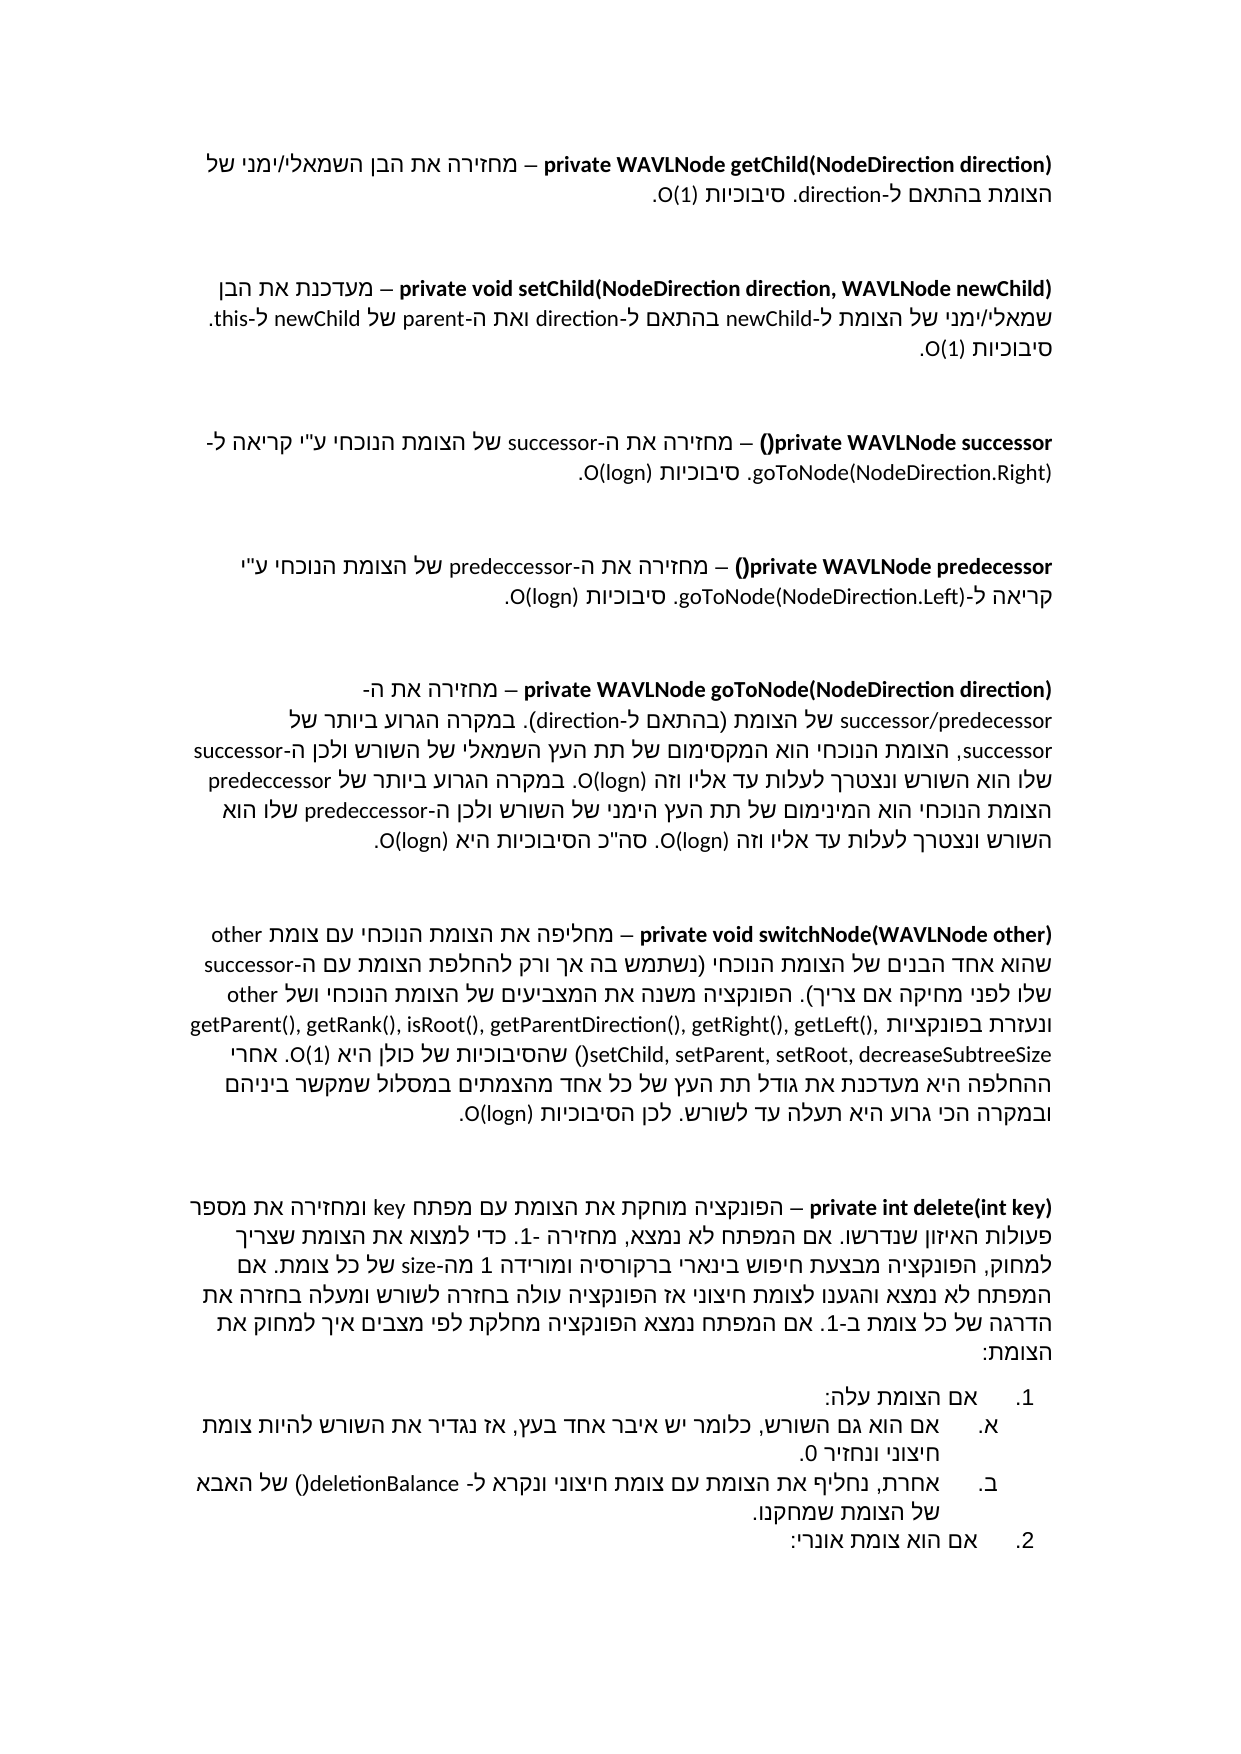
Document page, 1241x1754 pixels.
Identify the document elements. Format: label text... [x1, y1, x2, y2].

text private void switchNode(WAVLNode other) – מחליפה את הצומת הנוכחי עם צומת other שהוא אחד הבנים של הצומת הנוכחי (נשתמש בה אך ורק להחלפת הצומת עם ה-successor שלו לפני מחיקה אם צריך). הפונקציה משנה את המצביעים של הצומת הנוכחי ושל other ונעזרת בפונקציות getParent(), getRank(), isRoot(), getParentDirection(), getRight(), getLeft(), setChild, setParent, setRoot, decreaseSubtreeSize() שהסיבוכיות של כולן היא O(1). אחרי ההחלפה היא מעדכנת את גודל תת העץ של כל אחד מהצמתים במסלול שמקשר ביניהם ובמקרה הכי גרוע היא תעלה עד לשורש. לכן הסיבוכיות O(logn). [187, 920, 1053, 1127]
list אם הצומת עלה: [187, 1383, 1015, 1410]
text private WAVLNode getChild(NodeDirection direction) – מחזירה את הבן השמאלי/ימני של הצומת בהתאם ל-direction. סיבוכיות O(1). [187, 150, 1053, 208]
text private WAVLNode predecessor() – מחזירה את ה-predeccessor של הצומת הנוכחי ע"י קריאה ל-goToNode(NodeDirection.Left). סיבוכיות O(logn). [187, 552, 1053, 610]
list אחרת, נחליף את הצומת עם צומת חיצוני ונקרא ל- deletionBalance() של האבא של הצומת שמחקנו. [187, 1469, 978, 1525]
text private int delete(int key) – הפונקציה מוחקת את הצומת עם מפתח key ומחזירה את מספר פעולות האיזון שנדרשו. אם המפתח לא נמצא, מחזירה -1. כדי למצוא את הצומת שצריך למחוק, הפונקציה מבצעת חיפוש בינארי ברקורסיה ומורידה 1 מה-size של כל צומת. אם המפתח לא נמצא והגענו לצומת חיצוני אז הפונקציה עולה בחזרה לשורש ומעלה בחזרה את הדרגה של כל צומת ב-1. אם המפתח נמצא הפונקציה מחלקת לפי מצבים איך למחוק את הצומת: [187, 1193, 1053, 1365]
list אם הוא גם השורש, כלומר יש איבר אחד בעץ, אז נגדיר את השורש להיות צומת חיצוני ונחזיר 0. [187, 1412, 978, 1467]
list אם הוא צומת אונרי: [187, 1527, 1015, 1554]
text private WAVLNode goToNode(NodeDirection direction) – מחזירה את ה-successor/predecessor של הצומת (בהתאם ל-direction). במקרה הגרוע ביותר של successor, הצומת הנוכחי הוא המקסימום של תת העץ השמאלי של השורש ולכן ה-successor שלו הוא השורש ונצטרך לעלות עד אליו וזה O(logn). במקרה הגרוע ביותר של predeccessor הצומת הנוכחי הוא המינימום של תת העץ הימני של השורש ולכן ה-predeccessor שלו הוא השורש ונצטרך לעלות עד אליו וזה O(logn). סה"כ הסיבוכיות היא O(logn). [187, 676, 1053, 854]
text private void setChild(NodeDirection direction, WAVLNode newChild) – מעדכנת את הבן שמאלי/ימני של הצומת ל-newChild בהתאם ל-direction ואת ה-parent של newChild ל-this. סיבוכיות O(1). [187, 274, 1053, 362]
text private WAVLNode successor() – מחזירה את ה-successor של הצומת הנוכחי ע"י קריאה ל-goToNode(NodeDirection.Right). סיבוכיות O(logn). [187, 428, 1053, 486]
